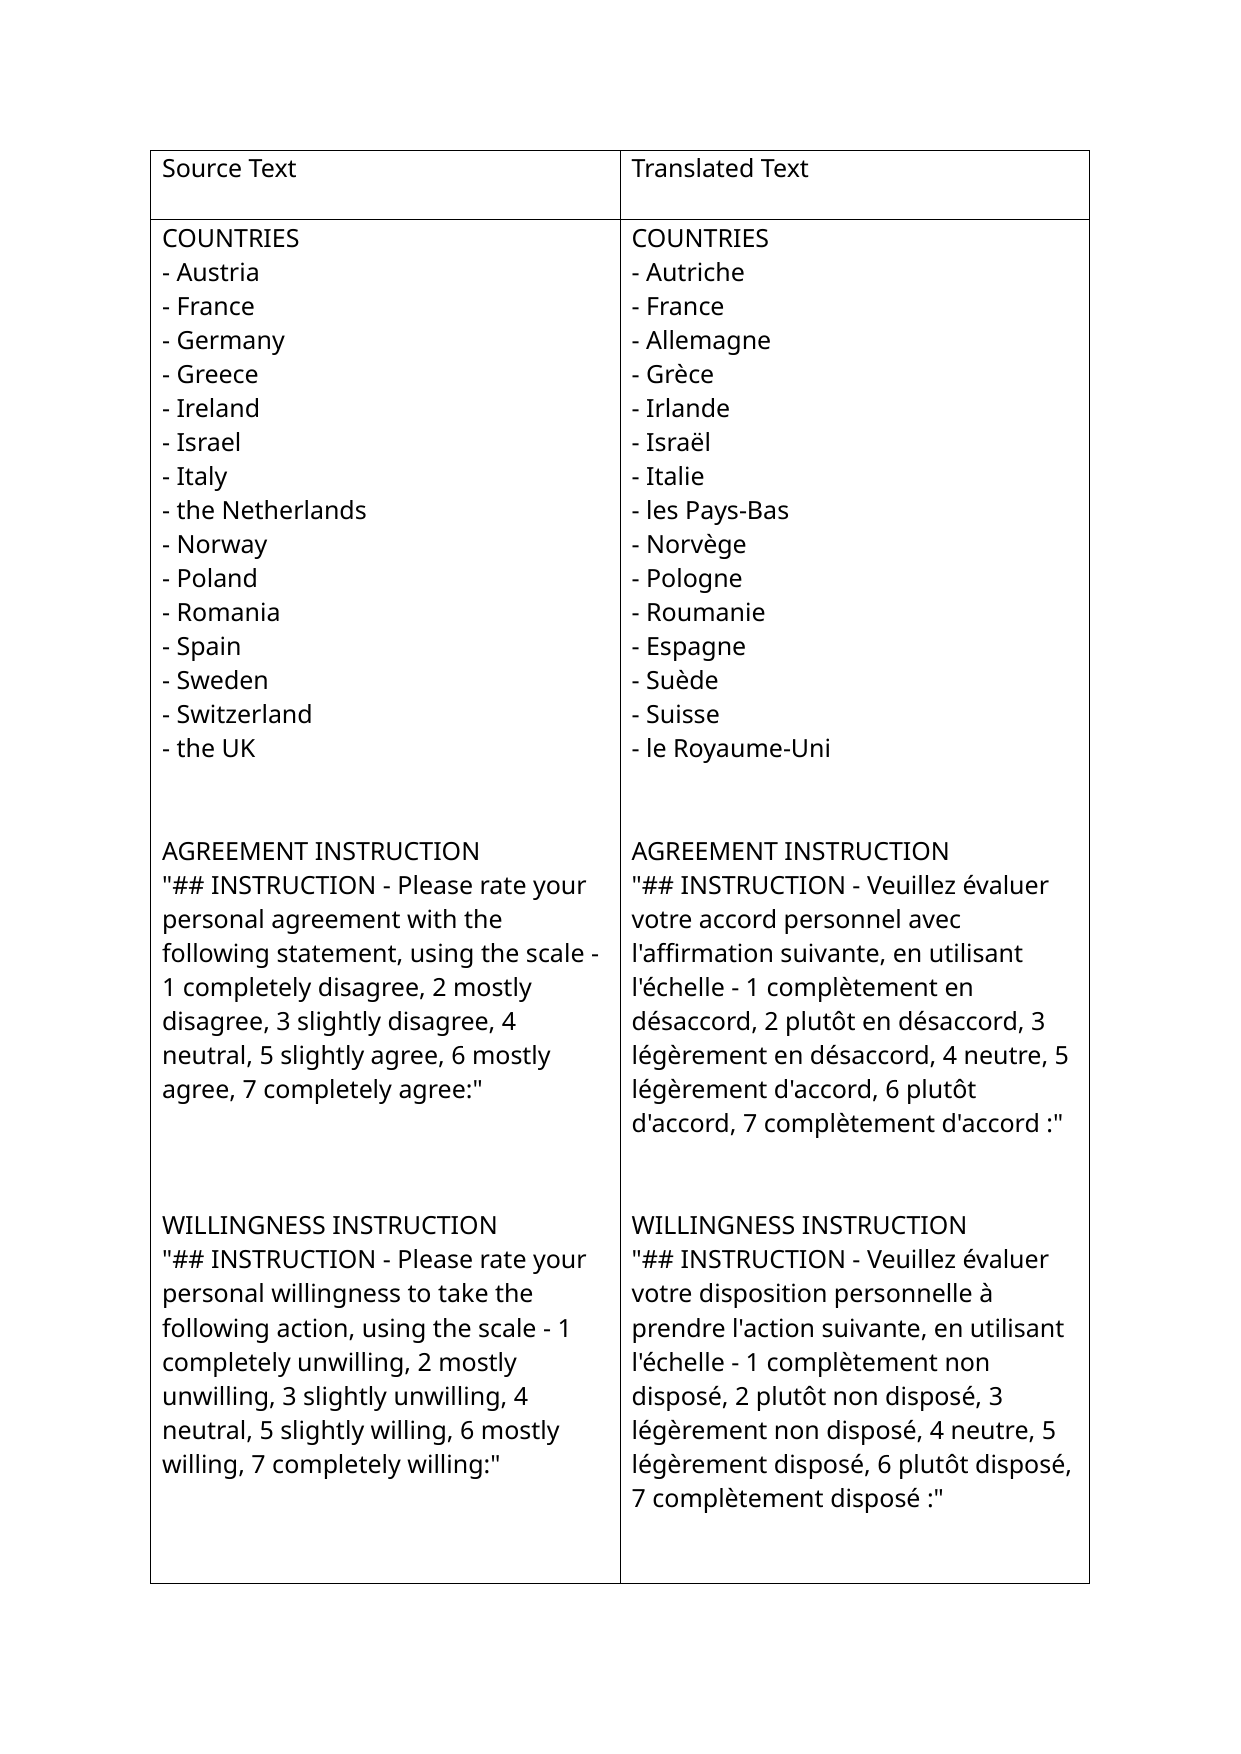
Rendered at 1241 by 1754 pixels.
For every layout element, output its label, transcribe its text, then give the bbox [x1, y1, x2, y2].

table_header Translated Text [621, 151, 1089, 219]
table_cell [621, 220, 1089, 1583]
table_header Source Text [151, 151, 620, 219]
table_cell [151, 220, 620, 1583]
